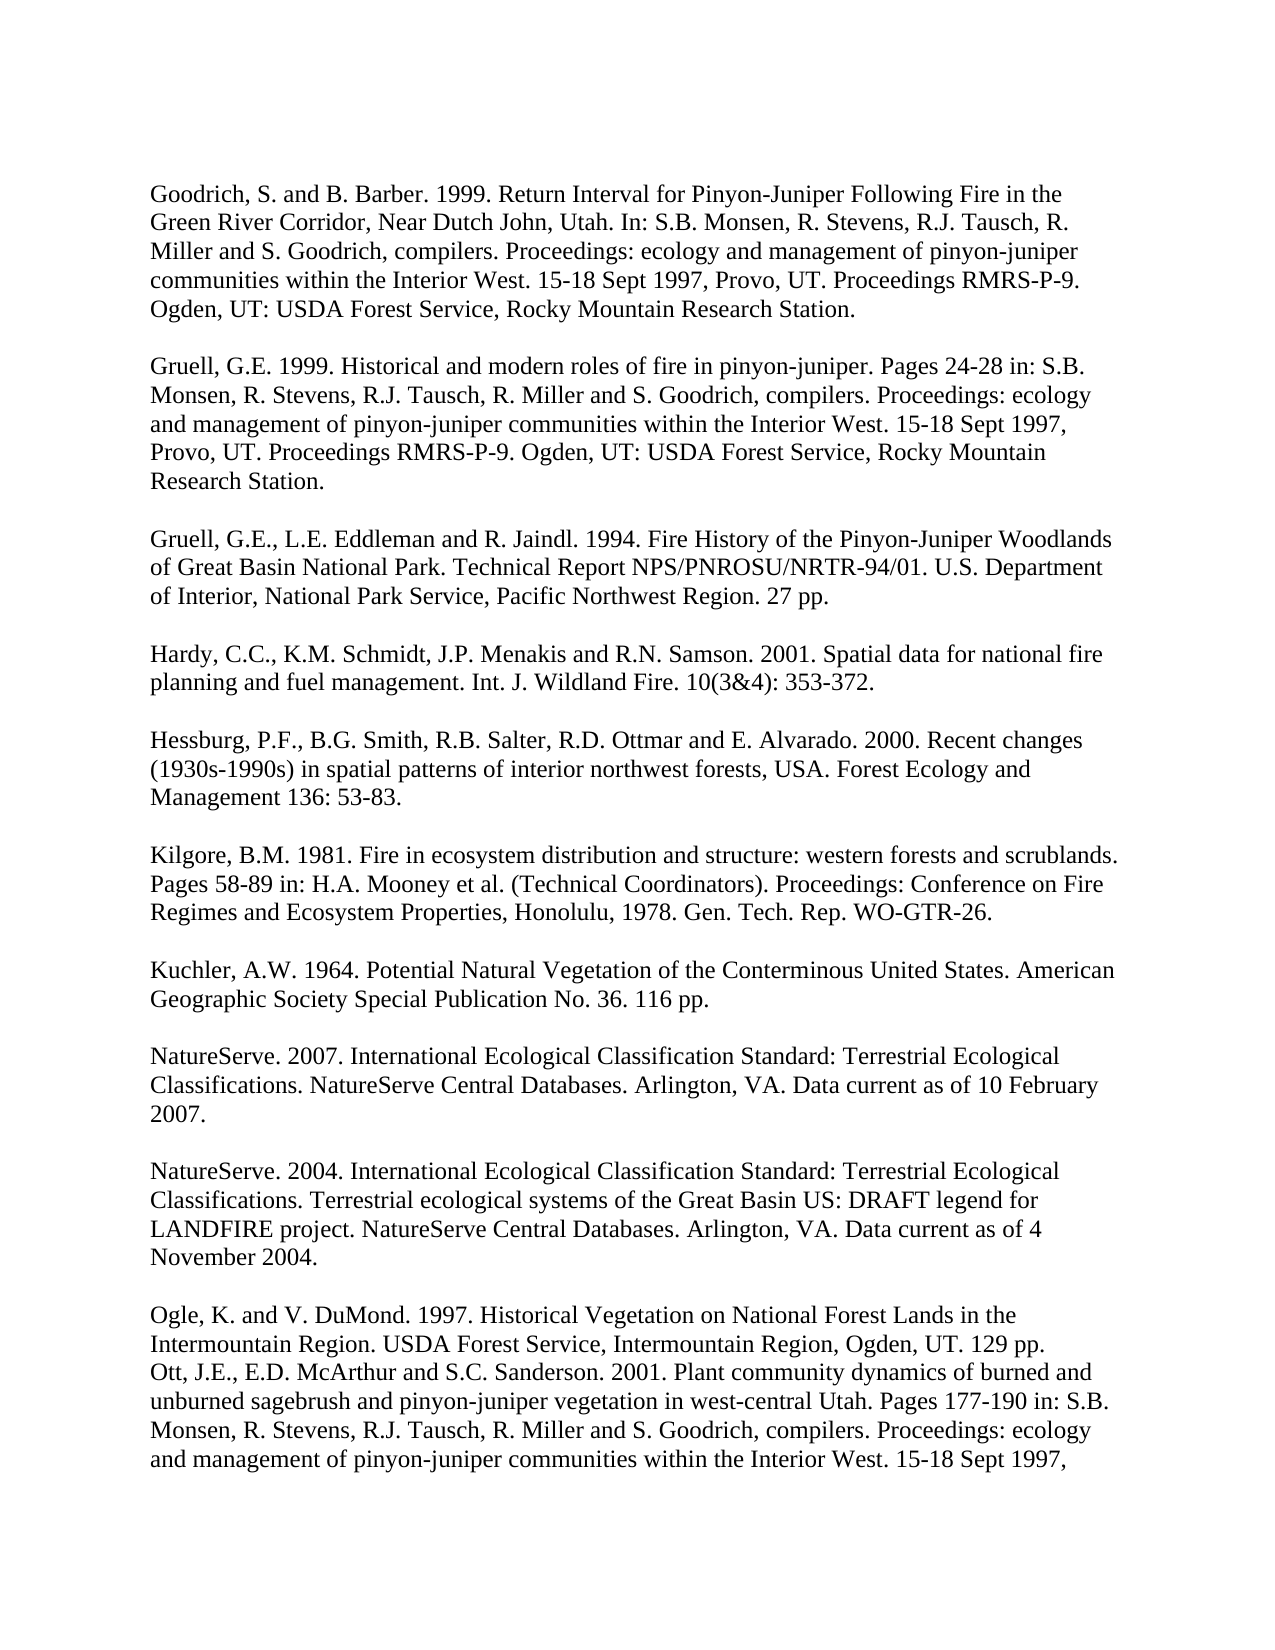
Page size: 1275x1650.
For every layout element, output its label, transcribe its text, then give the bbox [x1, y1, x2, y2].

text NatureServe. 2004. International Ecological Classification Standard: Terrestrial Ecological Classifications. Terrestrial ecological systems of the Great Basin US: DRAFT legend for LANDFIRE project. NatureServe Central Databases. Arlington, VA. Data current as of 4 November 2004. [150, 1156, 1125, 1271]
text Hessburg, P.F., B.G. Smith, R.B. Salter, R.D. Ottmar and E. Alvarado. 2000. Recent changes (1930s-1990s) in spatial patterns of interior northwest forests, USA. Forest Ecology and Management 136: 53-83. [150, 725, 1125, 811]
text Ogle, K. and V. DuMond. 1997. Historical Vegetation on National Forest Lands in the Intermountain Region. USDA Forest Service, Intermountain Region, Ogden, UT. 129 pp. [150, 1300, 1125, 1357]
text Hardy, C.C., K.M. Schmidt, J.P. Menakis and R.N. Samson. 2001. Spatial data for national fire planning and fuel management. Int. J. Wildland Fire. 10(3&4): 353-372. [150, 639, 1125, 696]
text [150, 1357, 1125, 1472]
text Gruell, G.E., L.E. Eddleman and R. Jaindl. 1994. Fire History of the Pinyon-Juniper Woodlands of Great Basin National Park. Technical Report NPS/PNROSU/NRTR-94/01. U.S. Department of Interior, National Park Service, Pacific Northwest Region. 27 pp. [150, 524, 1125, 610]
text Kilgore, B.M. 1981. Fire in ecosystem distribution and structure: western forests and scrublands. Pages 58-89 in: H.A. Mooney et al. (Technical Coordinators). Proceedings: Conference on Fire Regimes and Ecosystem Properties, Honolulu, 1978. Gen. Tech. Rep. WO-GTR-26. [150, 840, 1125, 926]
text NatureServe. 2007. International Ecological Classification Standard: Terrestrial Ecological Classifications. NatureServe Central Databases. Arlington, VA. Data current as of 10 February 2007. [150, 1041, 1125, 1127]
text Kuchler, A.W. 1964. Potential Natural Vegetation of the Conterminous United States. American Geographic Society Special Publication No. 36. 116 pp. [150, 955, 1125, 1012]
text Goodrich, S. and B. Barber. 1999. Return Interval for Pinyon-Juniper Following Fire in the Green River Corridor, Near Dutch John, Utah. In: S.B. Monsen, R. Stevens, R.J. Tausch, R. Miller and S. Goodrich, compilers. Proceedings: ecology and management of pinyon-juniper communities within the Interior West. 15-18 Sept 1997, Provo, UT. Proceedings RMRS-P-9. Ogden, UT: USDA Forest Service, Rocky Mountain Research Station. [150, 179, 1125, 322]
text Gruell, G.E. 1999. Historical and modern roles of fire in pinyon-juniper. Pages 24-28 in: S.B. Monsen, R. Stevens, R.J. Tausch, R. Miller and S. Goodrich, compilers. Proceedings: ecology and management of pinyon-juniper communities within the Interior West. 15-18 Sept 1997, Provo, UT. Proceedings RMRS-P-9. Ogden, UT: USDA Forest Service, Rocky Mountain Research Station. [150, 351, 1125, 495]
